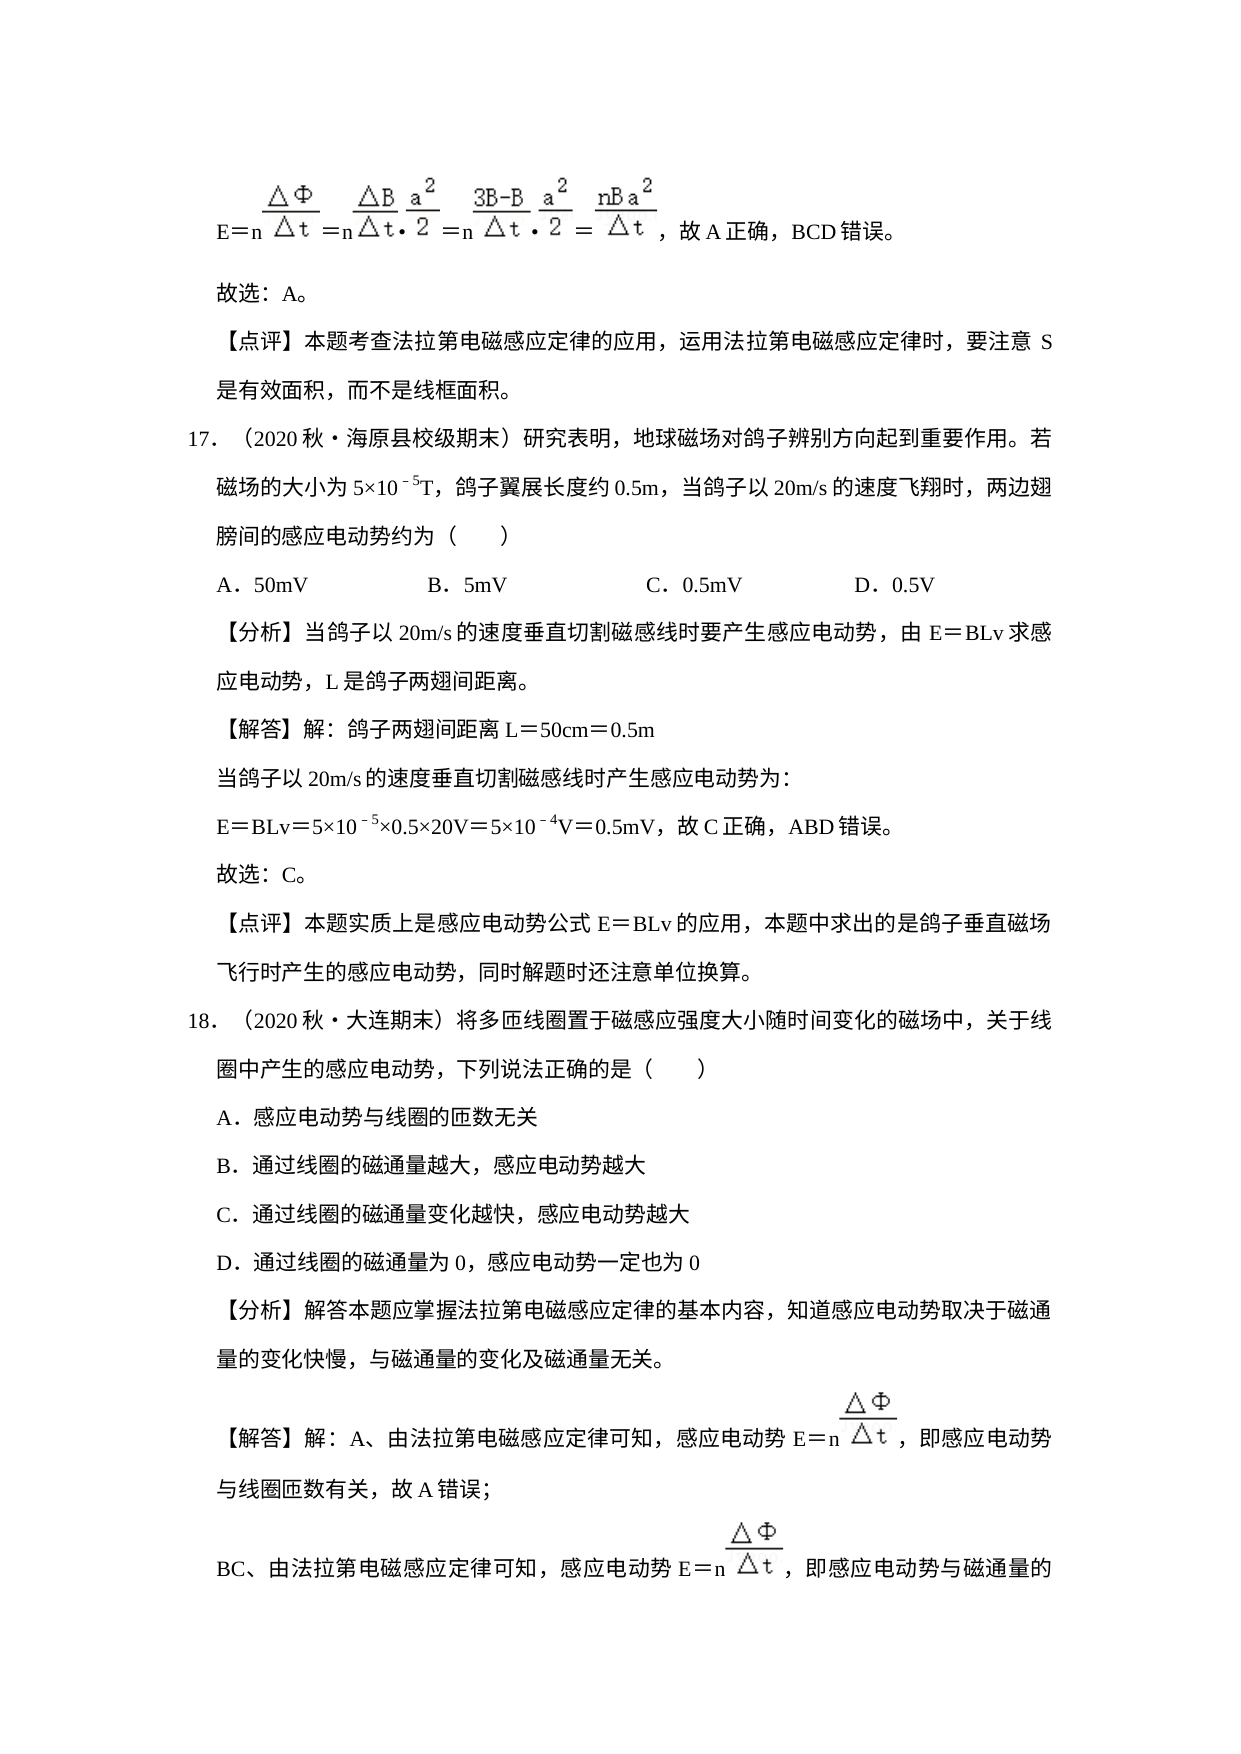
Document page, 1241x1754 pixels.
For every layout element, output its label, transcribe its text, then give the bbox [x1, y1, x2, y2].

picture [538, 175, 573, 240]
text 【点评】本题实质上是感应电动势公式E＝BLv的应用，本题中求出的是鸽子垂直磁场飞行时产生的感应电动势，同时解题时还注意单位换算。 [216, 905, 1053, 987]
text 【分析】当鸽子以20m/s的速度垂直切割磁感线时要产生感应电动势，由E＝BLv求感应电动势，L是鸽子两翅间距离。 [216, 615, 1053, 696]
text 故选：A。 [216, 275, 1053, 308]
picture [472, 185, 531, 240]
text 【解答】解：A、由法拉第电磁感应定律可知，感应电动势E＝n，即感应电动势与线圈匝数有关，故A错误； [216, 1390, 1053, 1504]
text E＝BLv＝5×10﹣5×0.5×20V＝5×10﹣4V＝0.5mV，故C正确，ABD错误。 [216, 809, 1053, 841]
picture [405, 175, 440, 240]
text D．通过线圈的磁通量为0，感应电动势一定也为0 [187, 1244, 1053, 1277]
picture [839, 1391, 898, 1447]
text 【解答】解：鸽子两翅间距离L＝50cm＝0.5m [216, 712, 1053, 744]
text 故选：C。 [216, 857, 1053, 889]
text E＝n＝n•＝n•＝，故A正确，BCD错误。 [216, 162, 1053, 259]
text 【点评】本题考查法拉第电磁感应定律的应用，运用法拉第电磁感应定律时，要注意S是有效面积，而不是线框面积。 [216, 324, 1053, 405]
text 18．（2020秋•大连期末）将多匝线圈置于磁感应强度大小随时间变化的磁场中，关于线圈中产生的感应电动势，下列说法正确的是（ ） [187, 1002, 1053, 1084]
text 【分析】解答本题应掌握法拉第电磁感应定律的基本内容，知道感应电动势取决于磁通量的变化快慢，与磁通量的变化及磁通量无关。 [216, 1293, 1053, 1374]
text 当鸽子以20m/s的速度垂直切割磁感线时产生感应电动势为： [216, 760, 1053, 793]
text A．感应电动势与线圈的匝数无关 [187, 1099, 1053, 1132]
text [216, 1519, 1053, 1584]
text B．通过线圈的磁通量越大，感应电动势越大 [187, 1148, 1053, 1180]
picture [725, 1521, 784, 1577]
text 17．（2020秋•海原县校级期末）研究表明，地球磁场对鸽子辨别方向起到重要作用。若磁场的大小为5×10﹣5T，鸽子翼展长度约0.5m，当鸽子以20m/s的速度飞翔时，两边翅膀间的感应电动势约为（ ） [187, 421, 1053, 551]
picture [262, 185, 320, 240]
text C．通过线圈的磁通量变化越快，感应电动势越大 [187, 1196, 1053, 1229]
picture [594, 175, 658, 240]
picture [352, 185, 398, 240]
text A．50mV B．5mV C．0.5mV D．0.5V [187, 567, 1053, 599]
